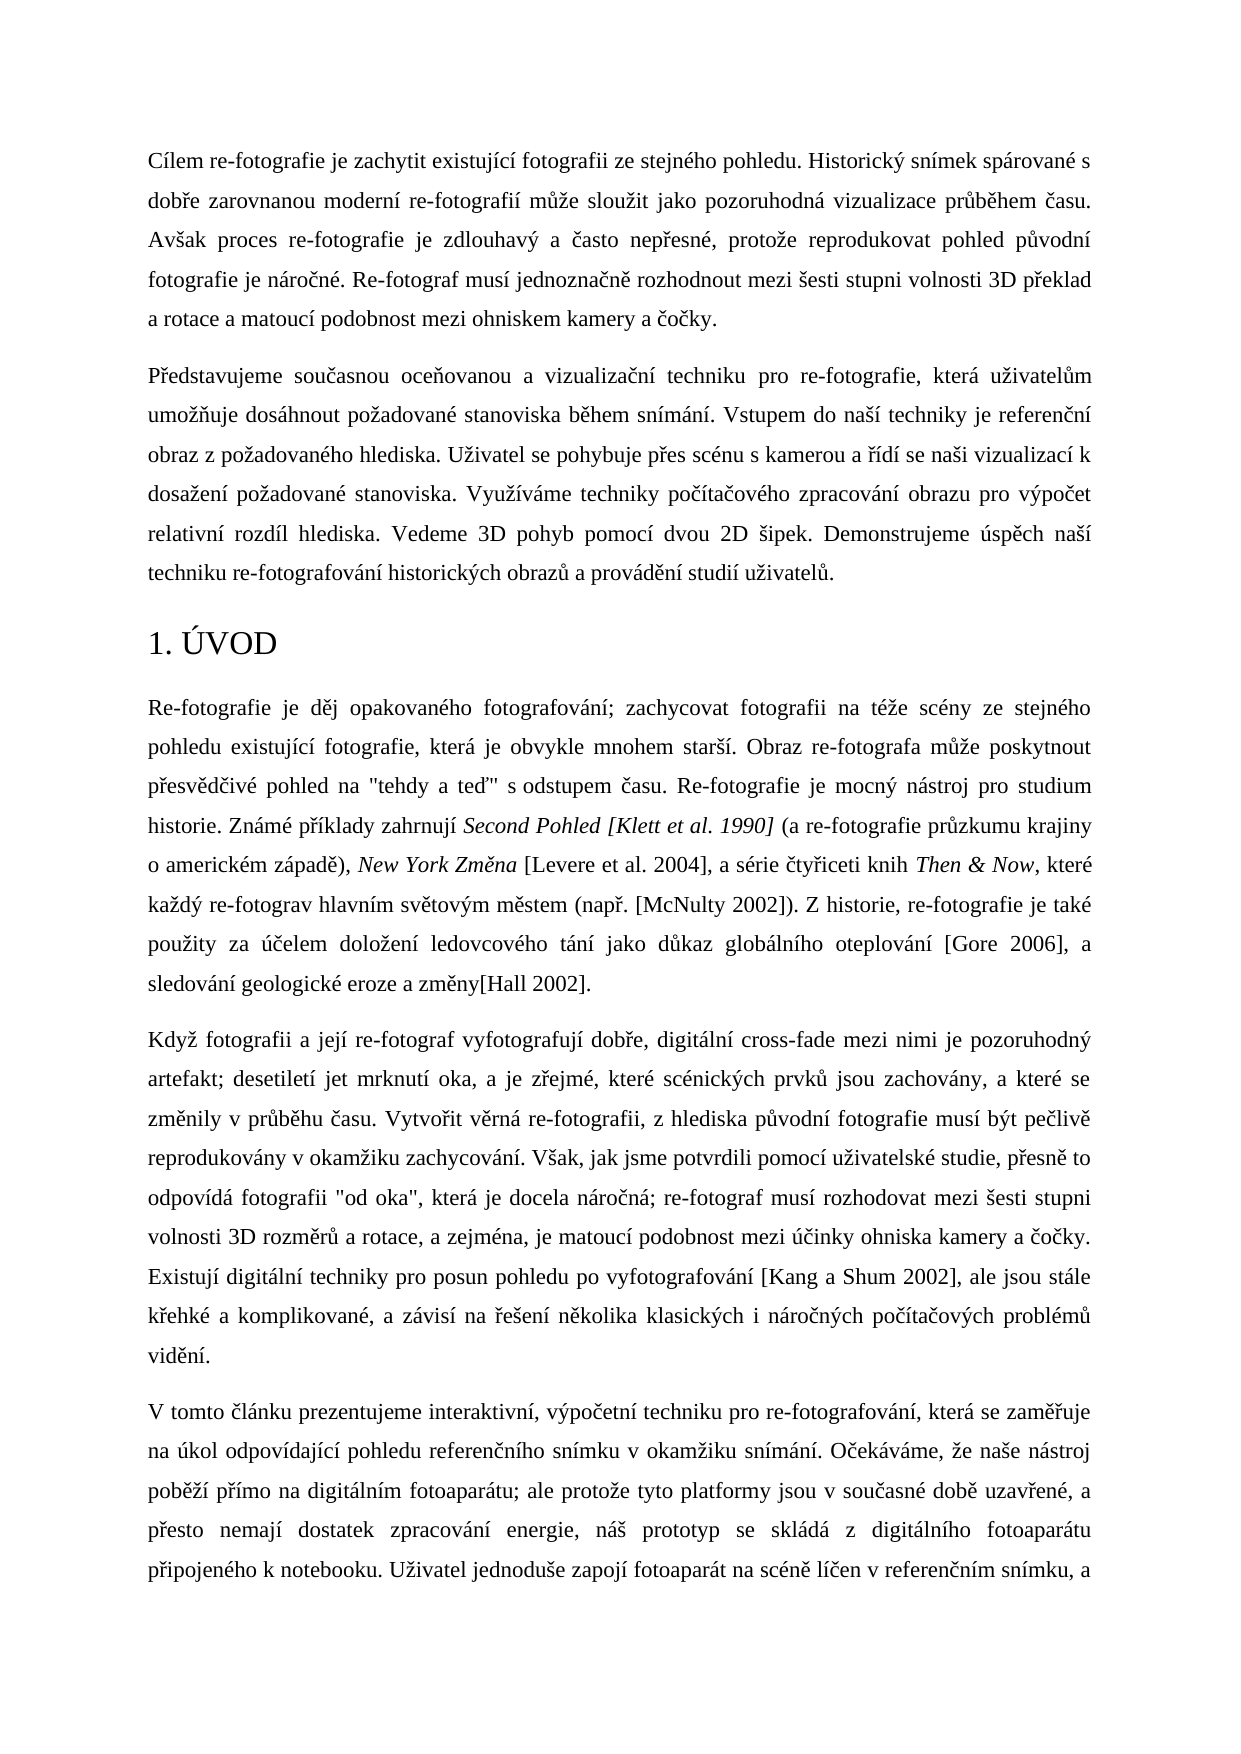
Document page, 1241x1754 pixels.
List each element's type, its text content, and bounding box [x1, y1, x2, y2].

text Představujeme současnou oceňovanou a vizualizační techniku ​​pro re-fotografie, která uživatelům umožňuje dosáhnout požadované stanoviska během snímání. Vstupem do naší techniky je referenční obraz z požadovaného hlediska. Uživatel se pohybuje přes scénu s kamerou a řídí se naši vizualizací k dosažení požadované stanoviska. Využíváme techniky počítačového zpracování obrazu pro výpočet relativní rozdíl hlediska. Vedeme 3D pohyb pomocí dvou 2D šipek. Demonstrujeme úspěch naší techniku ​​re-fotografování historických obrazů a provádění studií uživatelů. [148, 362, 1093, 585]
subtitle 1. ÚVOD [148, 623, 1093, 662]
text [148, 1398, 1093, 1582]
text Když fotografii a její re-fotograf vyfotografují dobře, digitální cross-fade mezi nimi je pozoruhodný artefakt; desetiletí jet mrknutí oka, a je zřejmé, které scénických prvků jsou zachovány, a které se změnily v průběhu času. Vytvořit věrná re-fotografii, z hlediska původní fotografie musí být pečlivě reprodukovány v okamžiku zachycování. Však, jak jsme potvrdili pomocí uživatelské studie, přesně to odpovídá fotografii "od oka", která je docela náročná; re-fotograf musí rozhodovat mezi šesti stupni volnosti 3D rozměrů a rotace, a zejména, je matoucí podobnost mezi účinky ohniska kamery a čočky. Existují digitální techniky pro posun pohledu po vyfotografování [Kang a Shum 2002], ale jsou stále křehké a komplikované, a závisí na řešení několika klasických i náročných počítačových problémů vidění. [148, 1026, 1093, 1368]
text Re-fotografie je děj opakovaného fotografování; zachycovat fotografii na téže scény ze stejného pohledu existující fotografie, která je obvykle mnohem starší. Obraz re-fotografa může poskytnout přesvědčivé pohled na "tehdy a teď" s odstupem času. Re-fotografie je mocný nástroj pro studium historie. Známé příklady zahrnují Second Pohled [Klett et al. 1990] (a re-fotografie průzkumu krajiny o americkém západě), New York Změna [Levere et al. 2004], a série čtyřiceti knih Then & Now, které každý re-fotograv hlavním světovým městem (např. [McNulty 2002]). Z historie, re-fotografie je také použity za účelem doložení ledovcového tání jako důkaz globálního oteplování [Gore 2006], a sledování geologické eroze a změny[Hall 2002]. [148, 693, 1093, 996]
text Cílem re-fotografie je zachytit existující fotografii ze stejného pohledu. Historický snímek spárované s dobře zarovnanou moderní re-fotografií může sloužit jako pozoruhodná vizualizace průběhem času. Avšak proces re-fotografie je zdlouhavý a často nepřesné, protože reprodukovat pohled původní fotografie je náročné. Re-fotograf musí jednoznačně rozhodnout mezi šesti stupni volnosti 3D překlad a rotace a matoucí podobnost mezi ohniskem kamery a čočky. [148, 148, 1093, 332]
